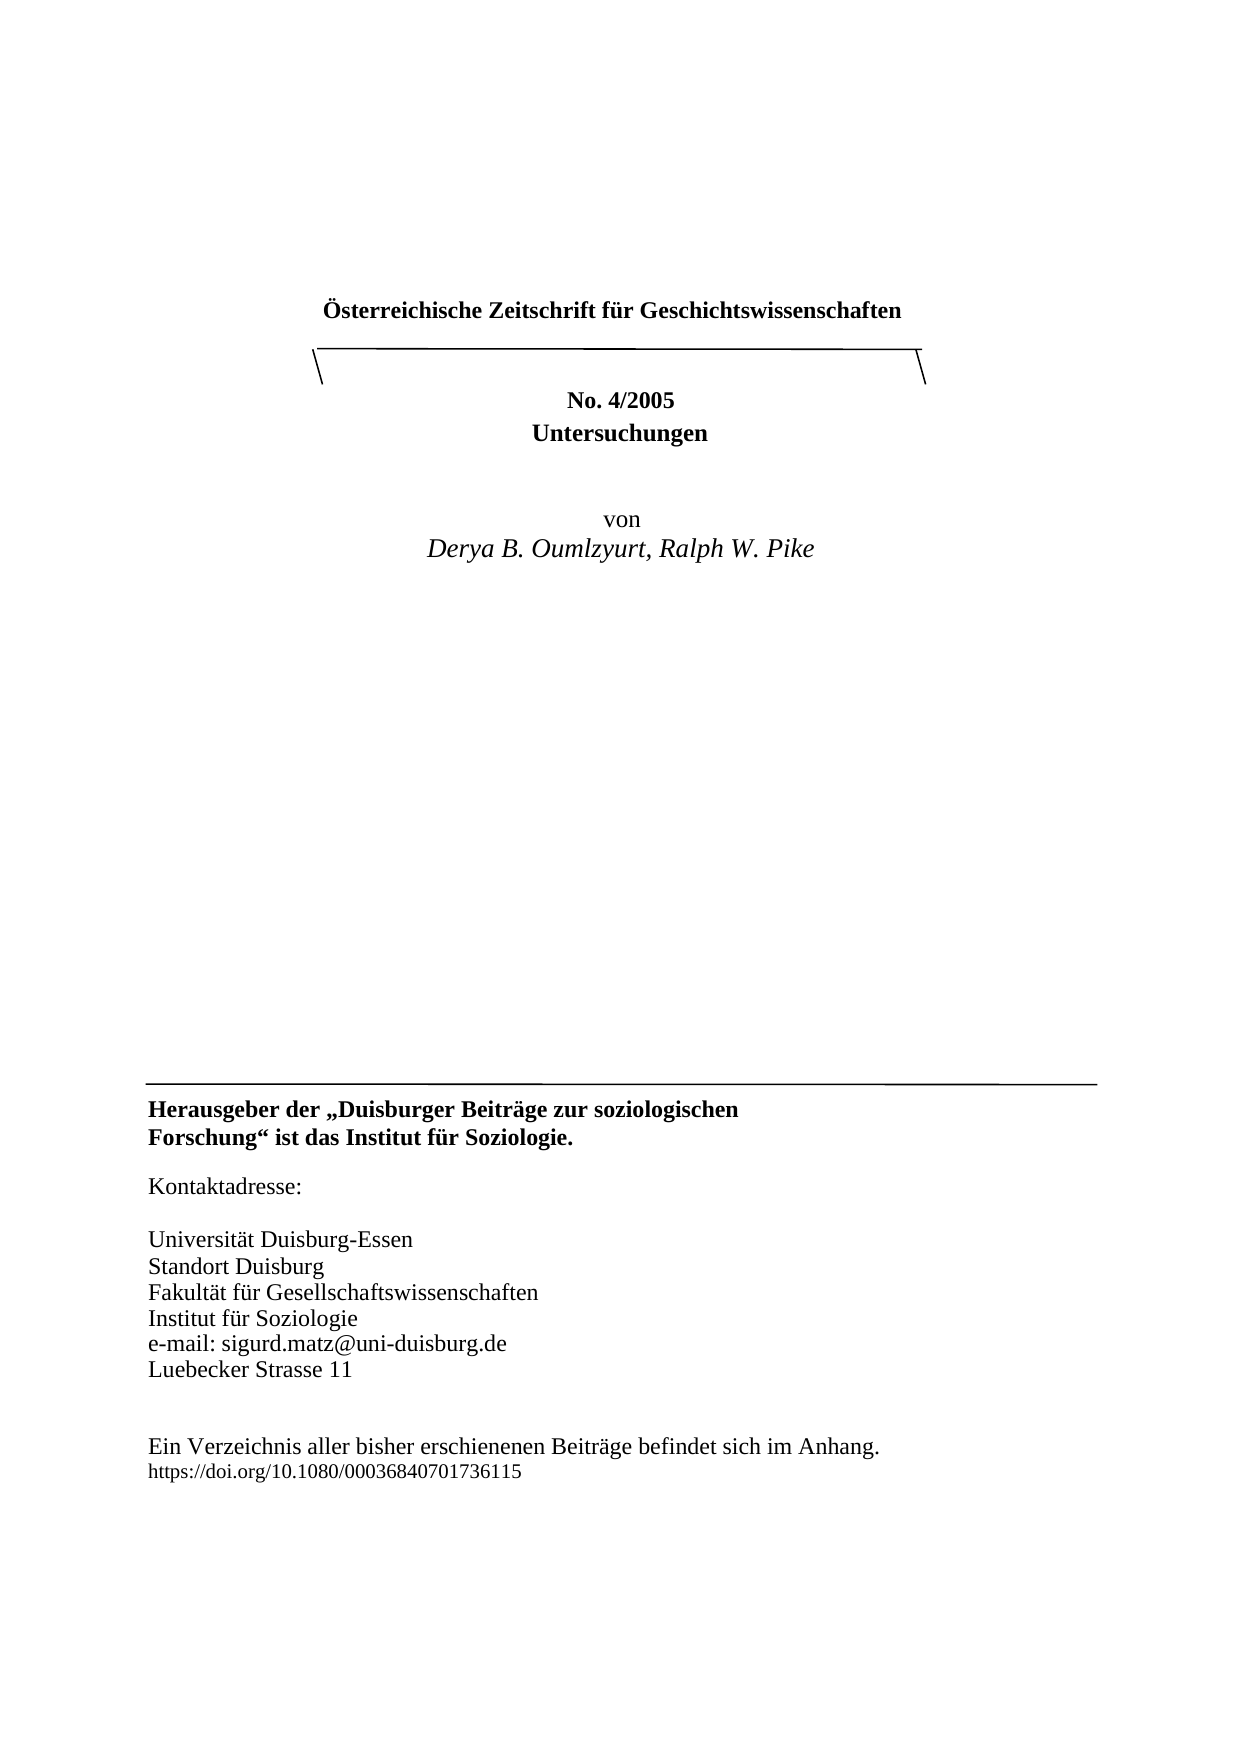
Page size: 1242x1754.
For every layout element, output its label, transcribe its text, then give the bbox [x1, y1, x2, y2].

text Ein Verzeichnis aller bisher erschienenen Beiträge befindet sich im Anhang. [148, 1432, 1092, 1459]
text Kontaktadresse: [148, 1172, 1092, 1199]
text Institut für Soziologie [148, 1306, 1092, 1332]
text e-mail: sigurd.matz@uni-duisburg.de [148, 1332, 1092, 1357]
text Luebecker Strasse 11 [148, 1357, 443, 1383]
text No. 4/2005 [148, 386, 1094, 414]
text Herausgeber der „Duisburger Beiträge zur soziologischen Forschung“ ist das Institut für Soziologie. [148, 1096, 837, 1150]
text von [148, 504, 1096, 533]
text Derya B. Oumlzyurt, Ralph W. Pike [148, 533, 1094, 564]
text Untersuchungen [148, 418, 1092, 446]
text https://doi.org/10.1080/00036840701736115 [148, 1459, 1092, 1483]
text Fakultät für Gesellschaftswissenschaften [148, 1280, 1092, 1306]
text Standort Duisburg [148, 1253, 1092, 1280]
text Universität Duisburg-Essen [148, 1225, 1092, 1253]
text Österreichische Zeitschrift für Geschichtswissenschaften [148, 297, 1077, 324]
